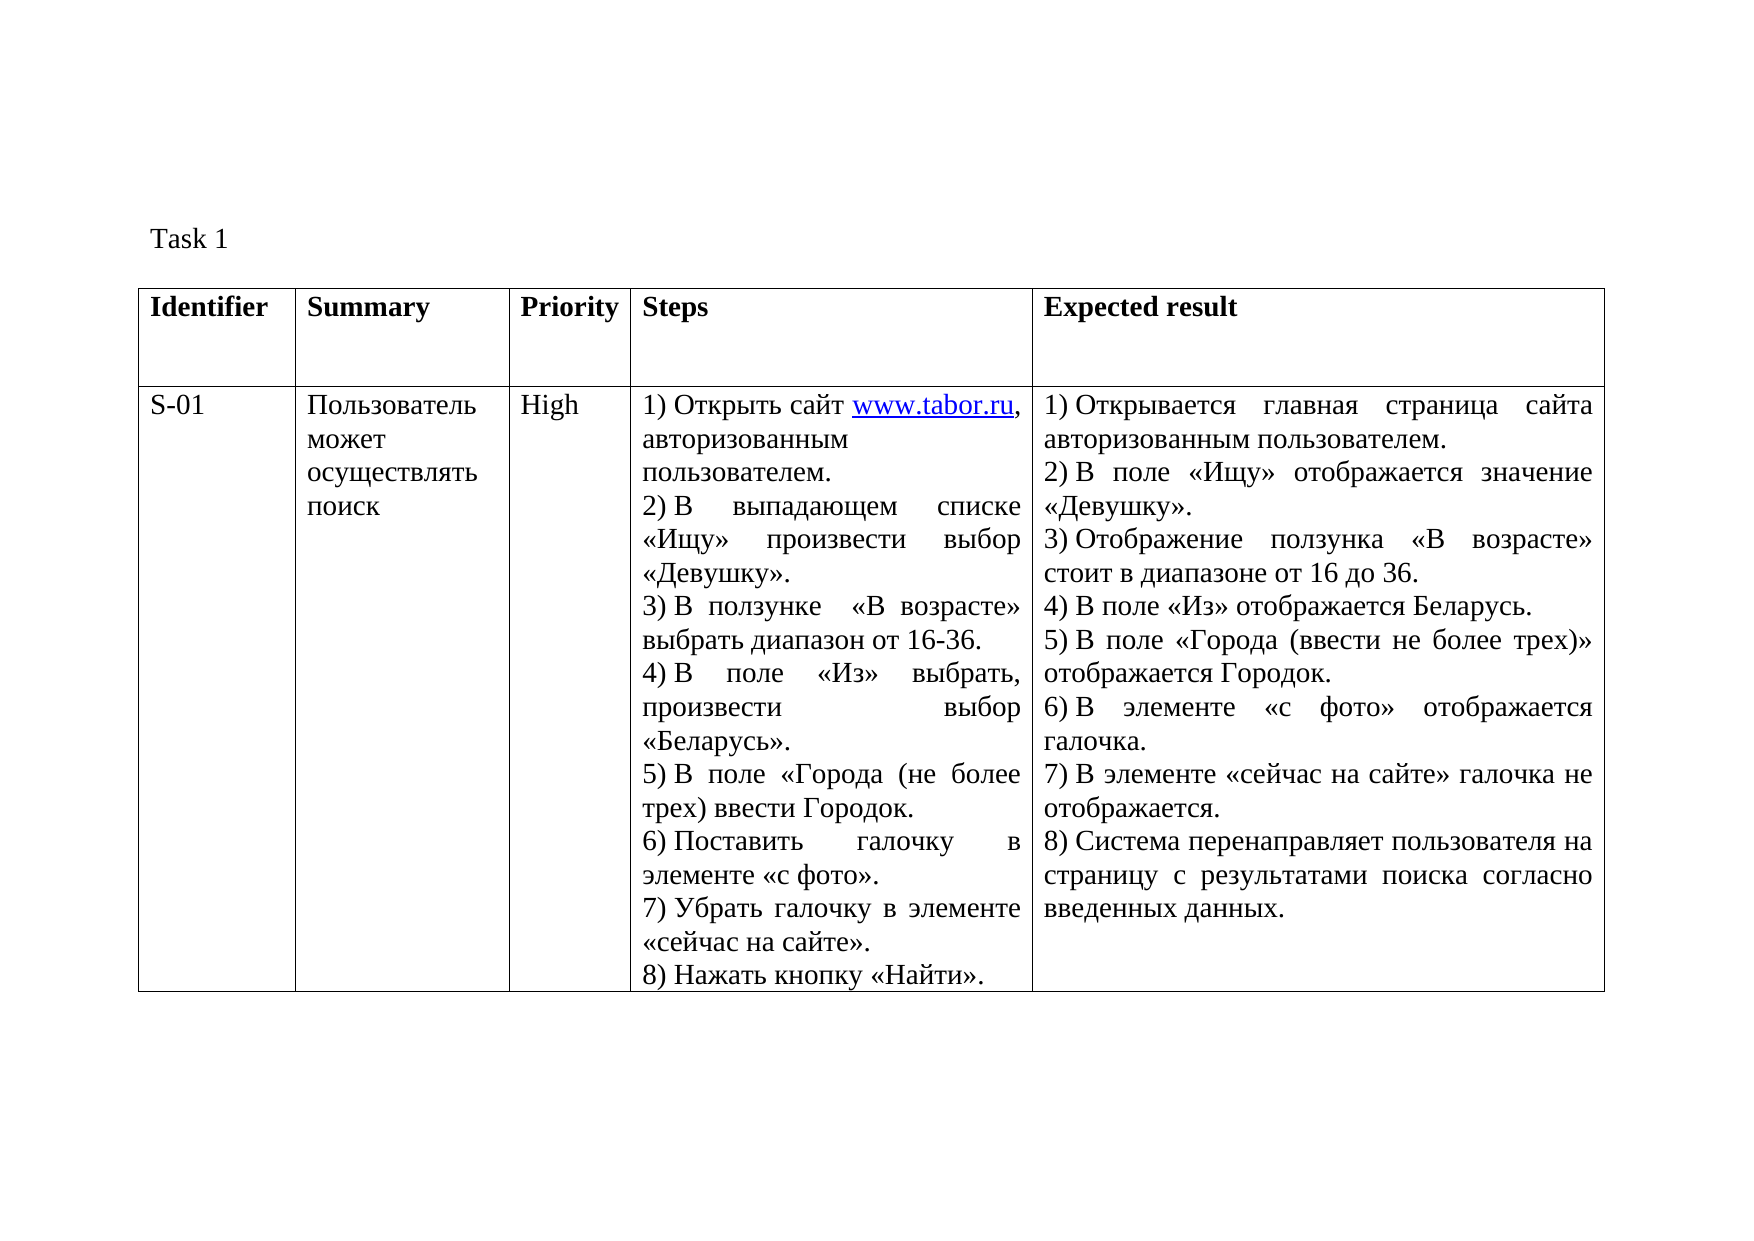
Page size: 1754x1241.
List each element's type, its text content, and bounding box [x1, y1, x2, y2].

table_cell Открыть сайт www.tabor.ru, авторизованным пользователем. В выпадающем списке «Ищу» произвести выбор «Девушку». В ползунке «В возрасте» выбрать диапазон от 16-36. В поле «Из» выбрать, произвести выбор «Беларусь». В поле «Города (не более трех) ввести Городок. Поставить галочку в элементе «с фото». Убрать галочку в элементе «сейчас на сайте». Нажать кнопку «Найти». [631, 387, 1032, 991]
table_cell Открывается главная страница сайта авторизованным пользователем. В поле «Ищу» отображается значение «Девушку». Отображение ползунка «В возрасте» стоит в диапазоне от 16 до 36. В поле «Из» отображается Беларусь. В поле «Города (ввести не более трех)» отображается Городок. В элементе «с фото» отображается галочка. В элементе «сейчас на сайте» галочка не отображается. Система перенаправляет пользователя на страницу с результатами поиска согласно введенных данных. [1033, 387, 1604, 991]
table_header Identifier [139, 289, 295, 386]
table_cell S-01 [139, 387, 295, 991]
table_header Priority [510, 289, 630, 386]
table_header Steps [631, 289, 1032, 386]
table_cell High [510, 387, 630, 991]
table_header Expected result [1033, 289, 1604, 386]
table_header Summary [296, 289, 509, 386]
table_cell Пользователь может осуществлять поиск [296, 387, 509, 991]
text Task 1 [150, 221, 1604, 254]
